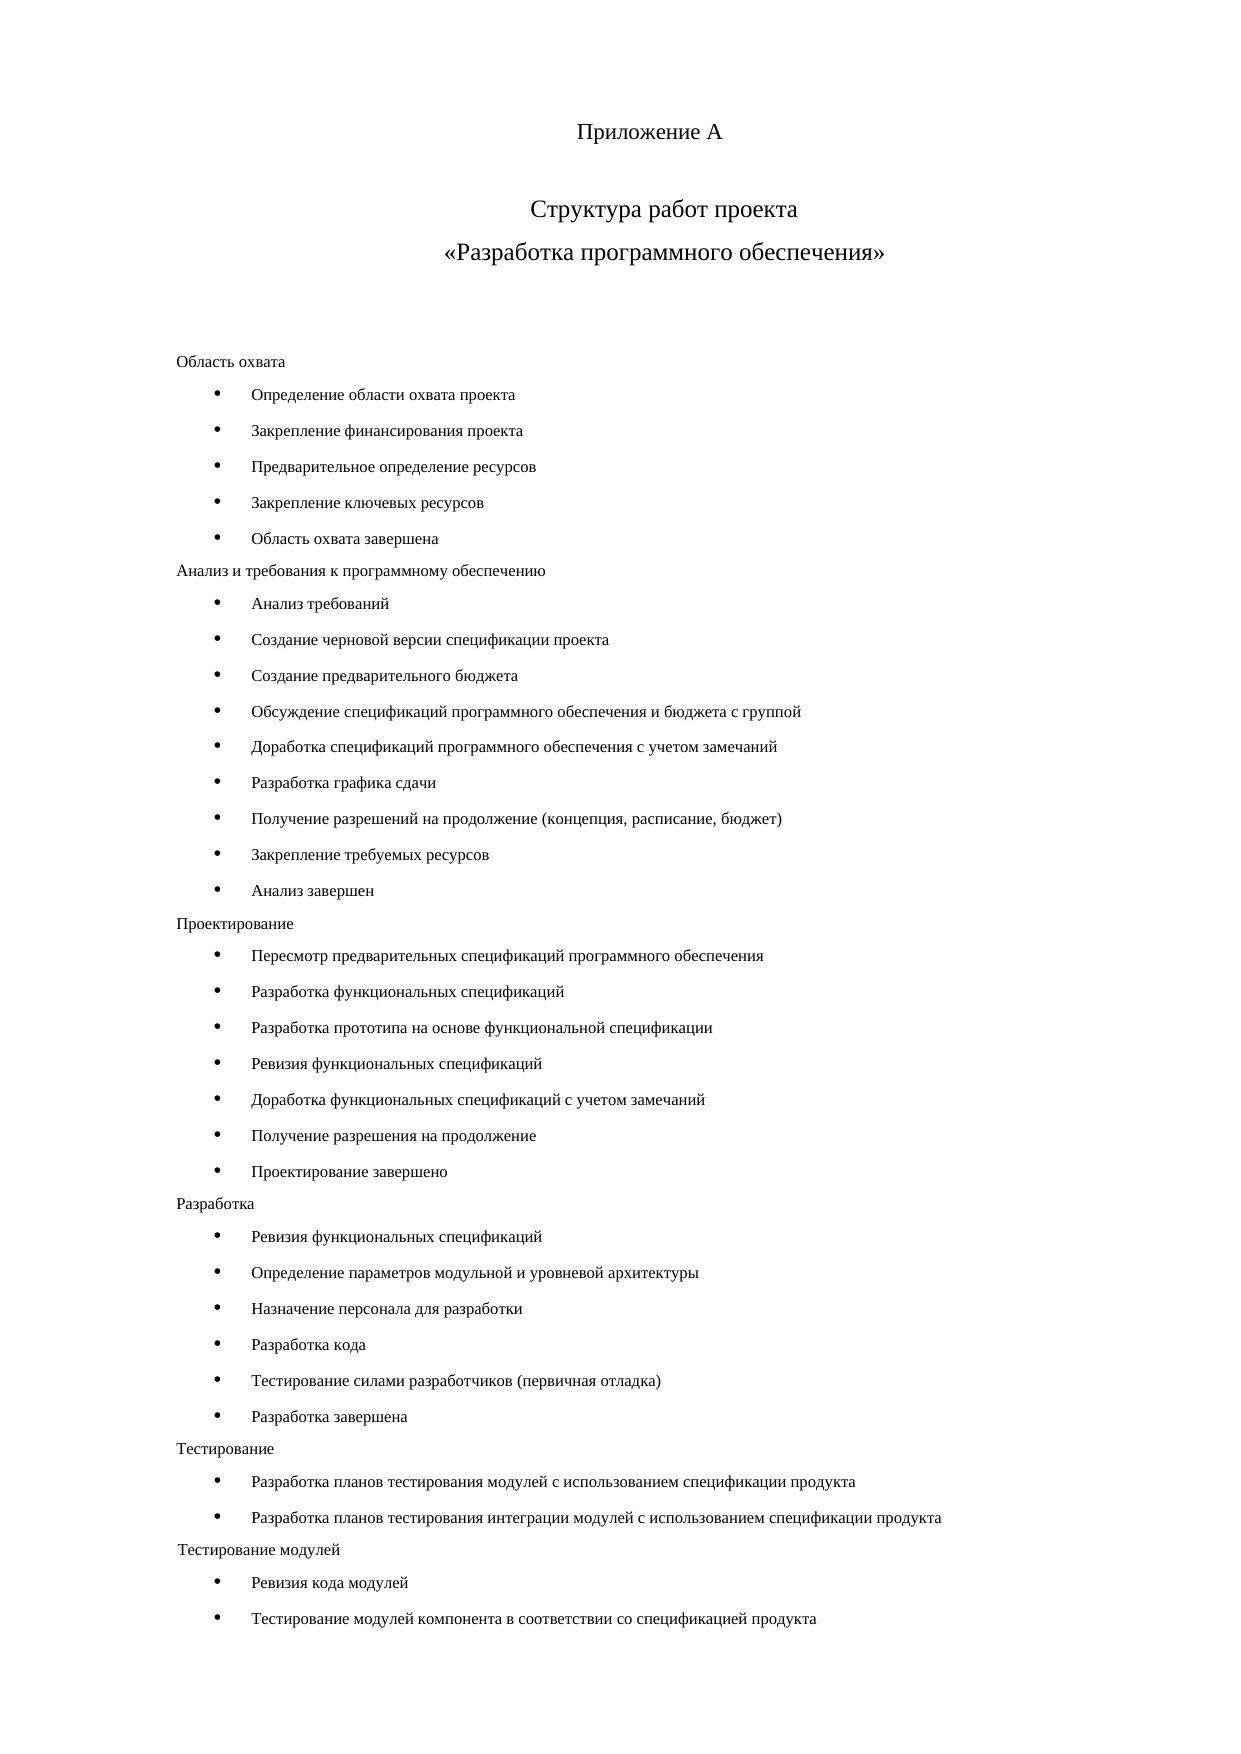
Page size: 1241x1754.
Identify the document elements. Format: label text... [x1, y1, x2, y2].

list Тестирование силами разработчиков (первичная отладка) [213, 1367, 1125, 1391]
list Разработка кода [213, 1331, 1125, 1355]
list Закрепление требуемых ресурсов [213, 841, 1125, 865]
list Ревизия функциональных спецификаций [213, 1223, 1125, 1247]
list Разработка завершена [213, 1403, 1125, 1427]
list Разработка планов тестирования интеграции модулей с использованием спецификации продукта [213, 1504, 1064, 1528]
list Доработка спецификаций программного обеспечения с учетом замечаний [213, 733, 1125, 757]
list Разработка функциональных спецификаций [213, 978, 1125, 1002]
list Доработка функциональных спецификаций с учетом замечаний [213, 1086, 1125, 1110]
list Назначение персонала для разработки [213, 1295, 1125, 1319]
list Ревизия функциональных спецификаций [213, 1050, 1125, 1074]
text Структура работ проекта [176, 194, 1152, 222]
list Получение разрешений на продолжение (концепция, расписание, бюджет) [213, 805, 1125, 829]
list Область охвата завершена [213, 524, 1125, 548]
list Ревизия кода модулей [213, 1569, 1125, 1593]
text Приложение A [177, 118, 1122, 144]
list Получение разрешения на продолжение [213, 1122, 1125, 1146]
list Анализ завершен [213, 877, 1125, 901]
text Область охвата [176, 352, 1152, 371]
list Анализ требований [213, 589, 1125, 613]
text Проектирование [176, 913, 1152, 933]
list Тестирование модулей компонента в соответствии со спецификацией продукта [213, 1605, 1125, 1629]
list Определение области охвата проекта [213, 381, 1125, 405]
list Пересмотр предварительных спецификаций программного обеспечения [213, 942, 1125, 966]
list Разработка планов тестирования модулей с использованием спецификации продукта [213, 1468, 1125, 1492]
list Создание черновой версии спецификации проекта [213, 626, 1125, 649]
list Обсуждение спецификаций программного обеспечения и бюджета с группой [213, 697, 1125, 721]
list Проектирование завершено [213, 1158, 1125, 1182]
list Закрепление финансирования проекта [213, 417, 1125, 441]
list Создание предварительного бюджета [213, 661, 1125, 685]
list Разработка прототипа на основе функциональной спецификации [213, 1014, 1125, 1038]
text Тестирование модулей [177, 1540, 1064, 1559]
text Тестирование [176, 1439, 1152, 1458]
list Разработка графика сдачи [213, 769, 1125, 793]
text «Разработка программного обеспечения» [177, 237, 1152, 266]
text Анализ и требования к программному обеспечению [176, 561, 1152, 580]
list Предварительное определение ресурсов [213, 453, 1125, 477]
list Закрепление ключевых ресурсов [213, 488, 1125, 512]
list Определение параметров модульной и уровневой архитектуры [213, 1259, 1125, 1283]
text Разработка [176, 1194, 1152, 1213]
